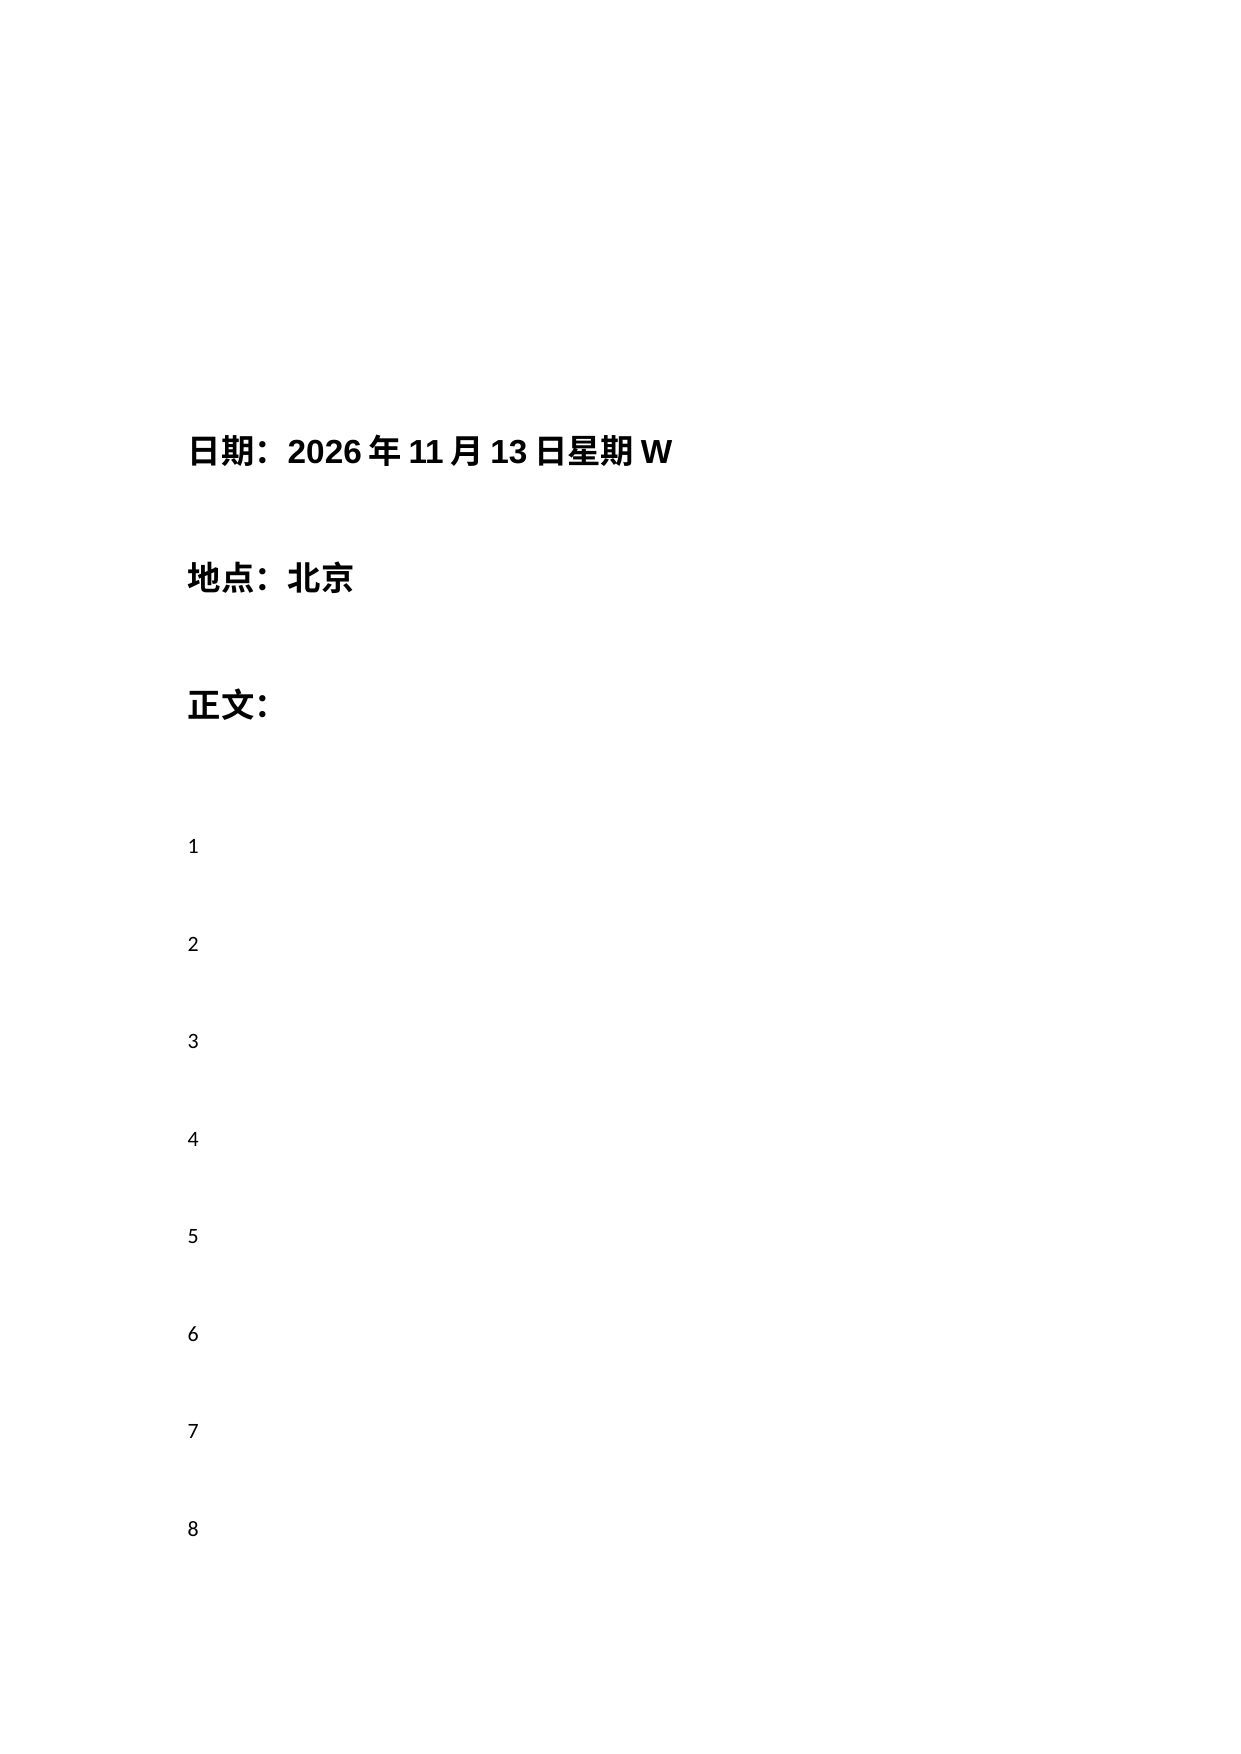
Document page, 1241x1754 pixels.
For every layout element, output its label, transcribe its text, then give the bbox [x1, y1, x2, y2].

text 3 [187, 1024, 1053, 1057]
text 8 [187, 1512, 1053, 1544]
text 4 [187, 1122, 1053, 1154]
text 2 [187, 927, 1053, 959]
text 6 [187, 1317, 1053, 1349]
text 7 [187, 1414, 1053, 1447]
subtitle 日期：2017年8月23日星期三 [187, 417, 1053, 482]
text 5 [187, 1219, 1053, 1252]
subtitle 地点：北京 [187, 543, 1053, 608]
text 1 [187, 829, 1053, 862]
subtitle 正文： [187, 670, 1053, 735]
